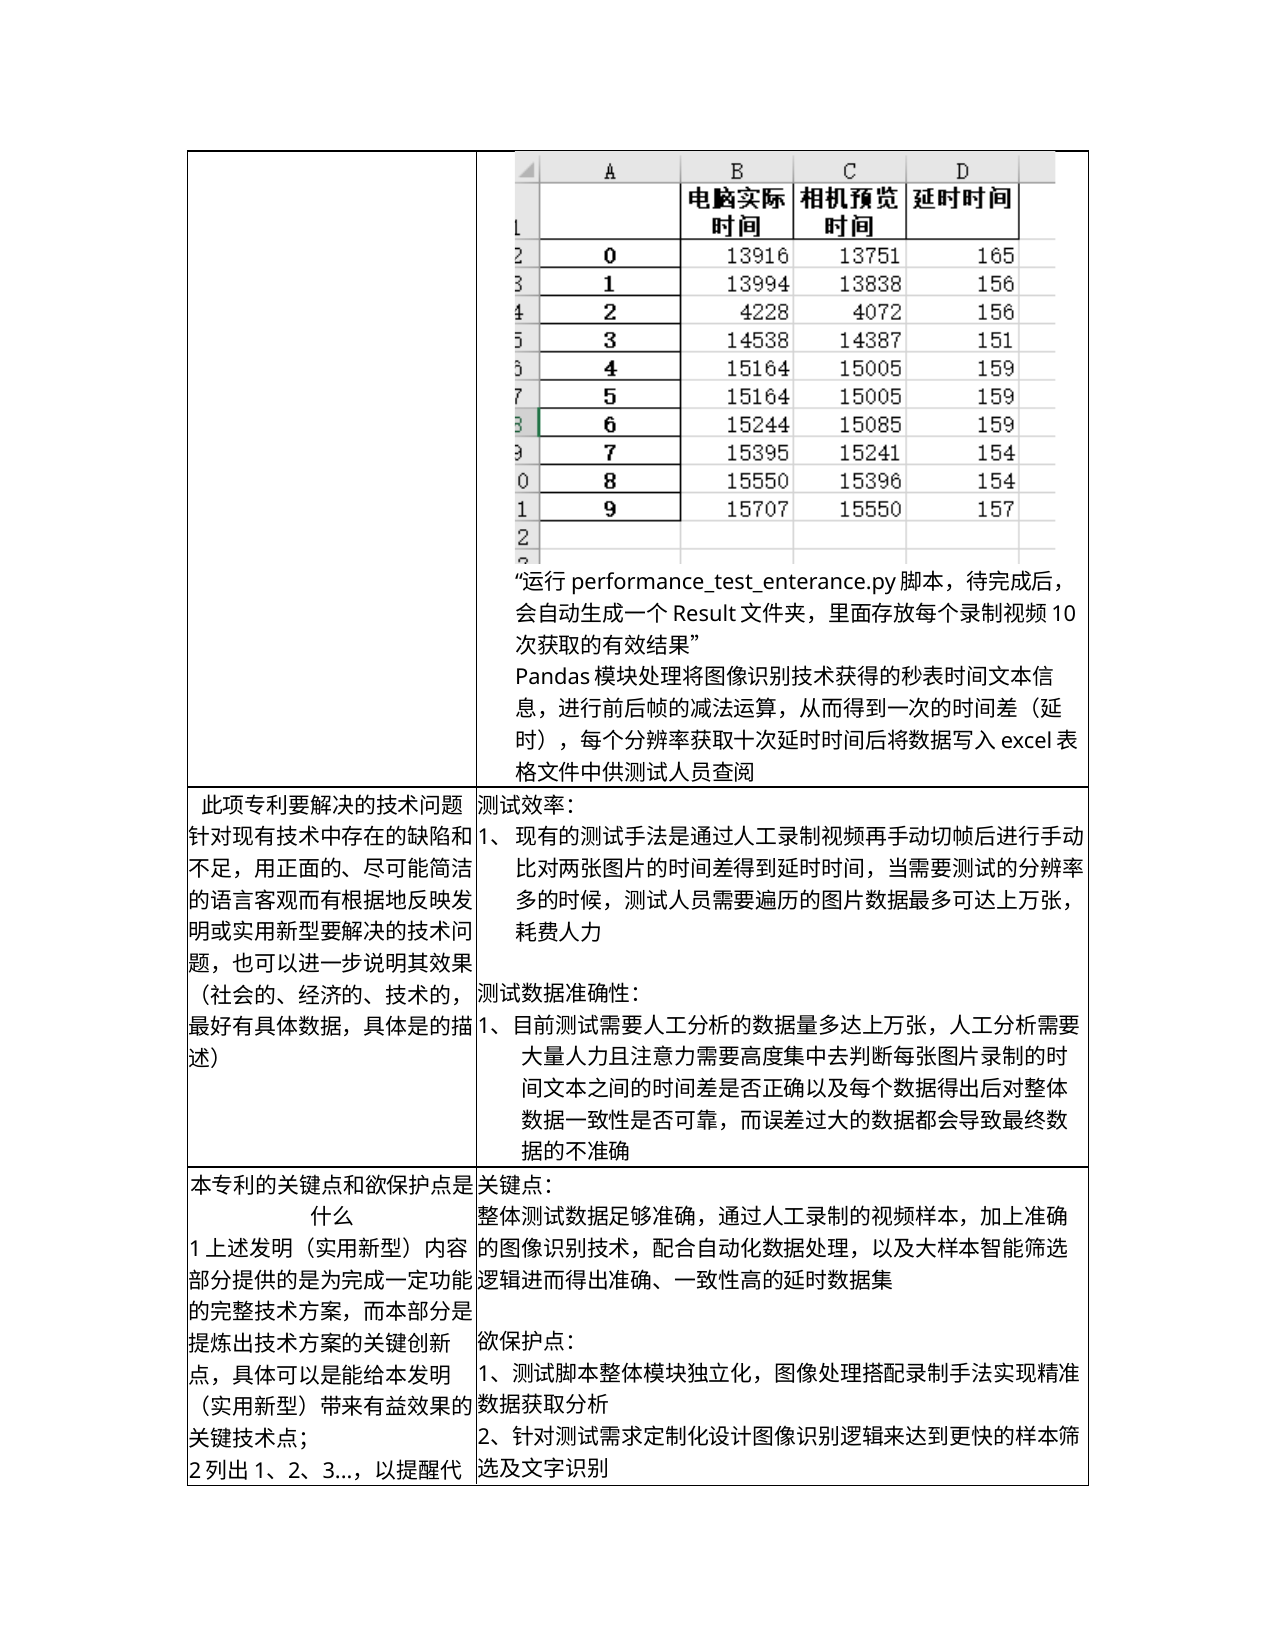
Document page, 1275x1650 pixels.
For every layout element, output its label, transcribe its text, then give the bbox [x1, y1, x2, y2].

table_cell 此项专利要解决的技术问题 针对现有技术中存在的缺陷和不足，用正面的、尽可能简洁的语言客观而有根据地反映发明或实用新型要解决的技术问题，也可以进一步说明其效果（社会的、经济的、技术的，最好有具体数据，具体是的描述） [188, 788, 476, 1166]
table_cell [188, 152, 476, 786]
table_cell 测试效率： 现有的测试手法是通过人工录制视频再手动切帧后进行手动比对两张图片的时间差得到延时时间，当需要测试的分辨率多的时候，测试人员需要遍历的图片数据最多可达上万张，耗费人力 测试数据准确性： 1、目前测试需要人工分析的数据量多达上万张，人工分析需要大量人力且注意力需要高度集中去判断每张图片录制的时间文本之间的时间差是否正确以及每个数据得出后对整体数据一致性是否可靠，而误差过大的数据都会导致最终数据的不准确 [477, 788, 1088, 1166]
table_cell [477, 152, 1088, 786]
picture [514, 151, 1056, 564]
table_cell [188, 1168, 476, 1484]
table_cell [477, 1168, 1088, 1484]
